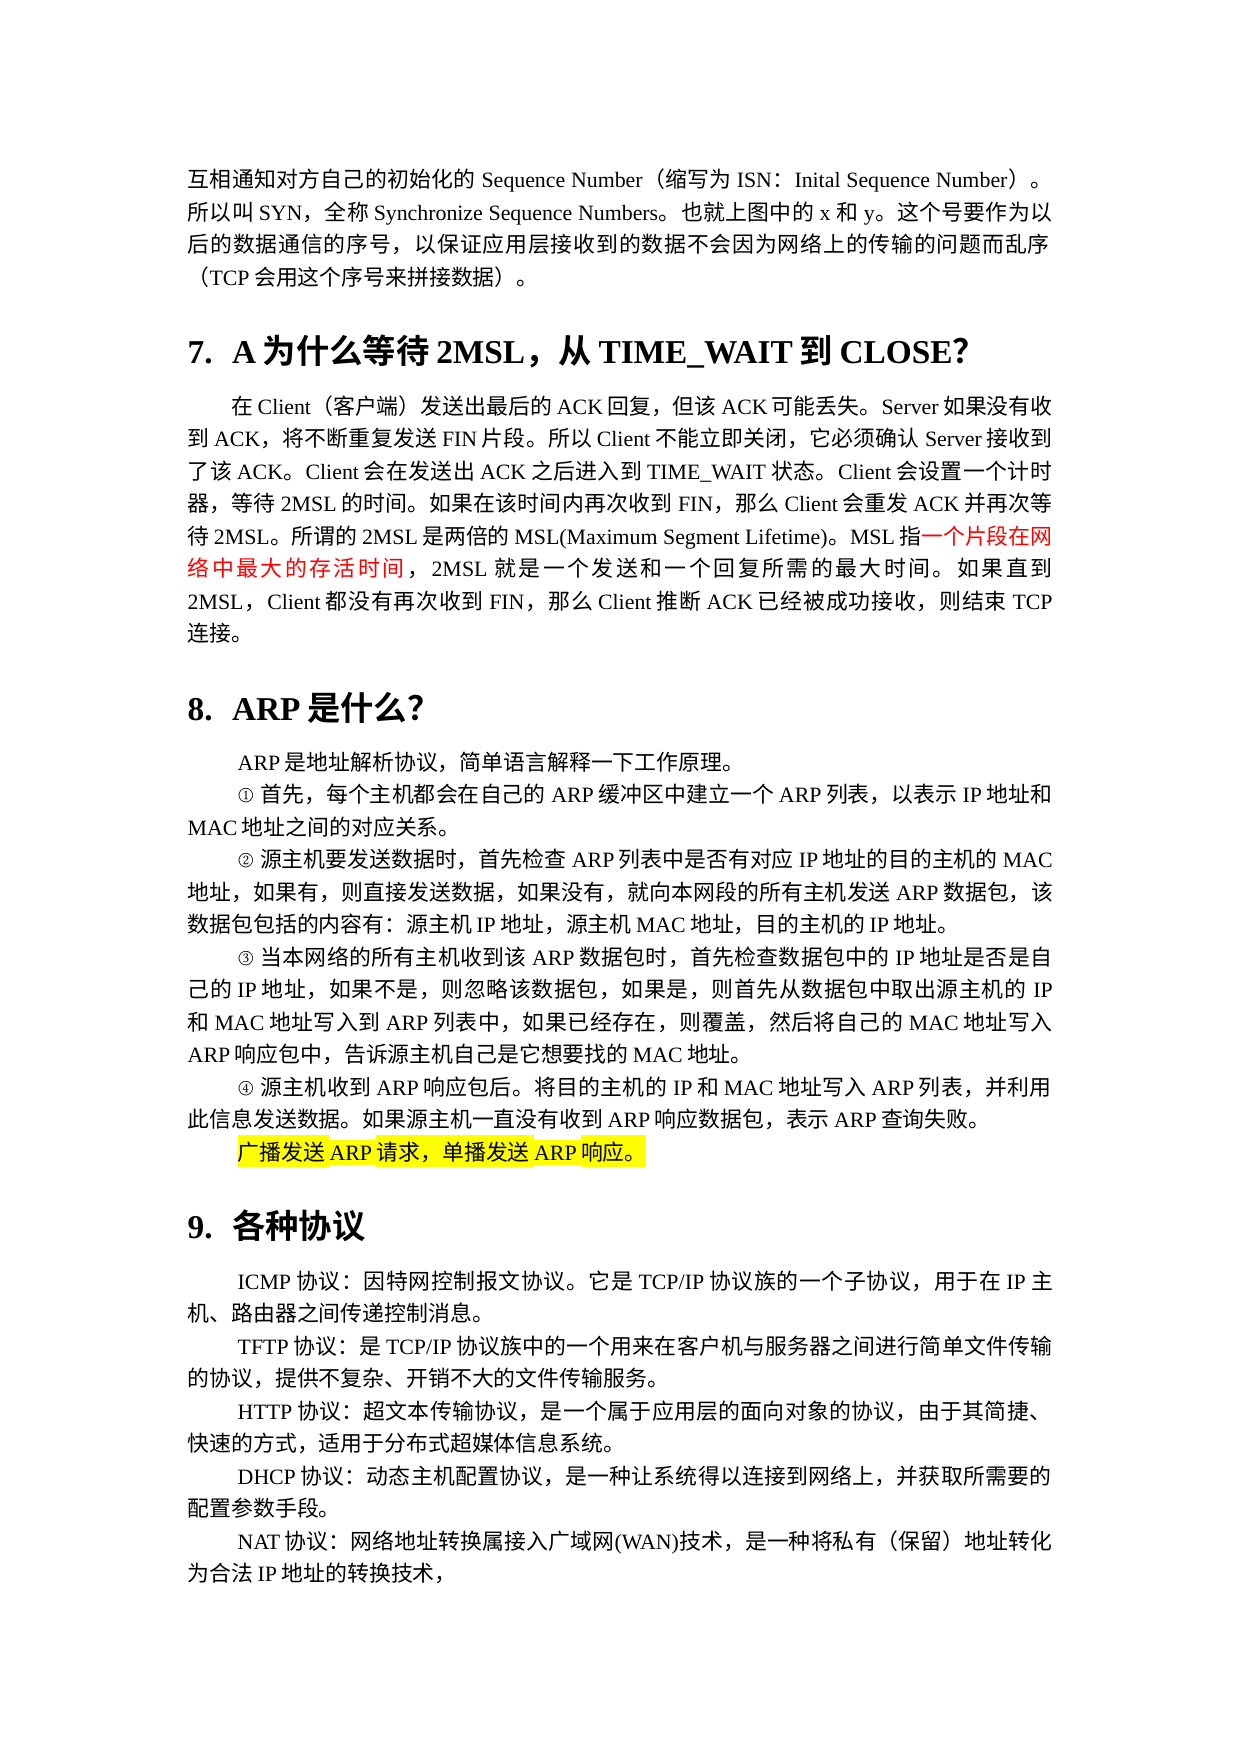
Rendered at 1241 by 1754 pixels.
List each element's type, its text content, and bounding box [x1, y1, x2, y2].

text 在Client（客户端）发送出最后的ACK回复，但该ACK可能丢失。Server如果没有收到ACK，将不断重复发送FIN片段。所以Client不能立即关闭，它必须确认Server接收到了该ACK。Client会在发送出ACK之后进入到TIME_WAIT状态。Client会设置一个计时器，等待2MSL的时间。如果在该时间内再次收到FIN，那么Client会重发ACK并再次等待2MSL。所谓的2MSL是两倍的MSL(Maximum Segment Lifetime)。MSL指一个片段在网络中最大的存活时间，2MSL就是一个发送和一个回复所需的最大时间。如果直到2MSL，Client都没有再次收到FIN，那么Client推断ACK已经被成功接收，则结束TCP连接。 [187, 388, 1053, 648]
text ARP是地址解析协议，简单语言解释一下工作原理。 [187, 744, 1053, 777]
text ④ 源主机收到ARP响应包后。将目的主机的IP和MAC地址写入ARP列表，并利用此信息发送数据。如果源主机一直没有收到ARP响应数据包，表示ARP查询失败。 [187, 1069, 1053, 1134]
text HTTP协议：超文本传输协议，是一个属于应用层的面向对象的协议，由于其简捷、快速的方式，适用于分布式超媒体信息系统。 [187, 1393, 1053, 1458]
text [187, 162, 1053, 292]
text ICMP协议：因特网控制报文协议。它是TCP/IP协议族的一个子协议，用于在IP主机、路由器之间传递控制消息。 [187, 1263, 1053, 1328]
title A为什么等待2MSL，从TIME_WAIT到CLOSE？ [187, 317, 1053, 382]
text 广播发送ARP请求，单播发送ARP响应。 [187, 1134, 1053, 1167]
text NAT协议：网络地址转换属接入广域网(WAN)技术，是一种将私有（保留）地址转化为合法IP地址的转换技术， [187, 1523, 1053, 1588]
title ARP是什么？ [187, 673, 1053, 738]
title 各种协议 [187, 1192, 1053, 1257]
text ② 源主机要发送数据时，首先检查ARP列表中是否有对应IP地址的目的主机的MAC地址，如果有，则直接发送数据，如果没有，就向本网段的所有主机发送ARP数据包，该数据包包括的内容有：源主机IP地址，源主机MAC地址，目的主机的IP地址。 [187, 842, 1053, 939]
text TFTP协议：是TCP/IP协议族中的一个用来在客户机与服务器之间进行简单文件传输的协议，提供不复杂、开销不大的文件传输服务。 [187, 1328, 1053, 1393]
text ① 首先，每个主机都会在自己的ARP缓冲区中建立一个ARP列表，以表示IP地址和MAC地址之间的对应关系。 [187, 777, 1053, 842]
text DHCP协议：动态主机配置协议，是一种让系统得以连接到网络上，并获取所需要的配置参数手段。 [187, 1458, 1053, 1523]
text ③ 当本网络的所有主机收到该ARP数据包时，首先检查数据包中的IP地址是否是自己的IP地址，如果不是，则忽略该数据包，如果是，则首先从数据包中取出源主机的IP和MAC地址写入到ARP列表中，如果已经存在，则覆盖，然后将自己的MAC地址写入ARP响应包中，告诉源主机自己是它想要找的MAC地址。 [187, 939, 1053, 1069]
